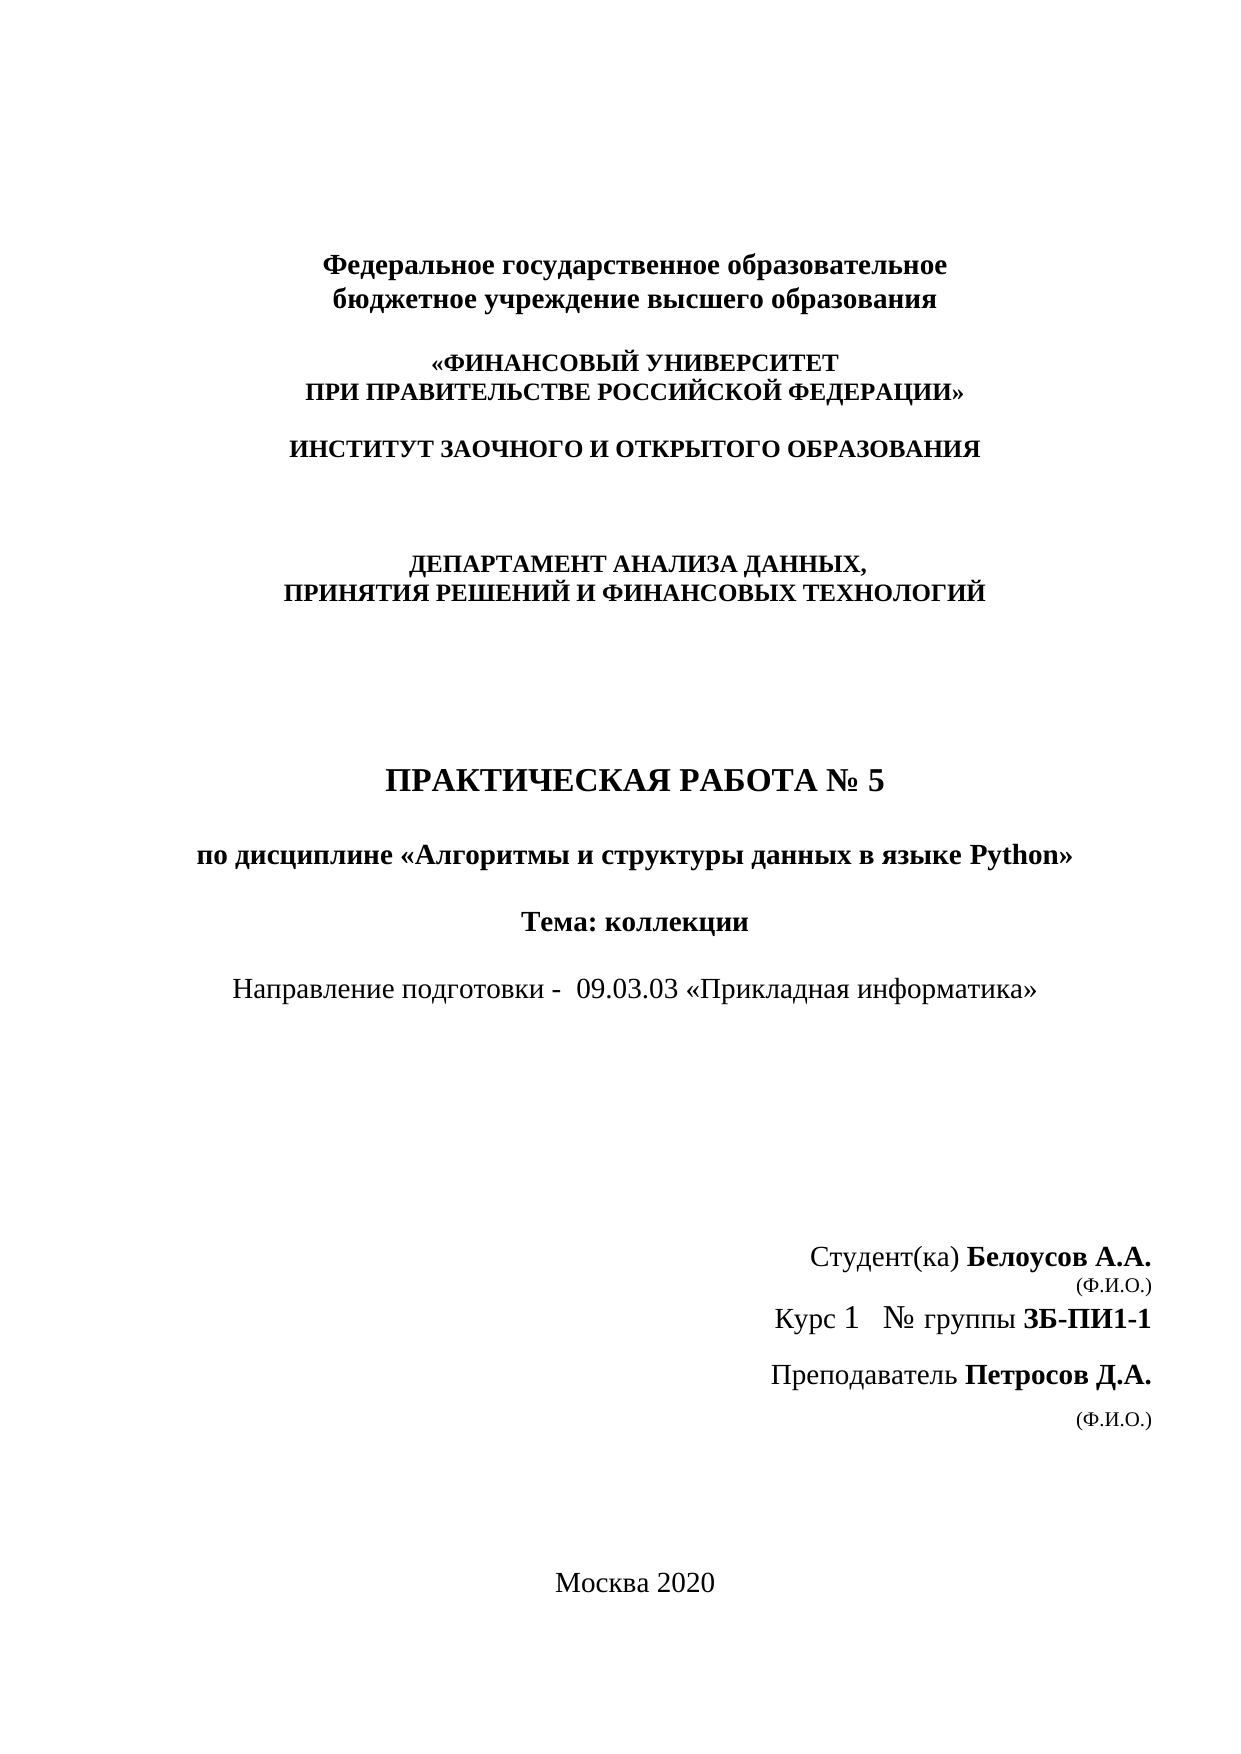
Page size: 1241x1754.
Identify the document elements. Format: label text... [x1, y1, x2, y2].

text (Ф.И.О.) [782, 1407, 1152, 1431]
text по дисциплине «Алгоритмы и структуры данных в языке Python» [118, 837, 1152, 870]
text ПРАКТИЧЕСКАЯ РАБОТА № 5 [118, 760, 1152, 798]
text Студент(ка) Белоусов А.А. [118, 1239, 1152, 1273]
text (Ф.И.О.) [118, 1273, 1152, 1297]
text ИНСТИТУТ ЗАОЧНОГО И ОТКРЫТОГО ОБРАЗОВАНИЯ [118, 434, 1152, 463]
text ПРИ ПРАВИТЕЛЬСТВЕ РОССИЙСКОЙ ФЕДЕРАЦИИ» [118, 377, 1152, 406]
text «ФИНАНСОВЫЙ УНИВЕРСИТЕТ [118, 348, 1152, 377]
text Курс 1 № группы ЗБ-ПИ1-1 [118, 1297, 1152, 1335]
text Преподаватель Петросов Д.А. [118, 1357, 1152, 1390]
text бюджетное учреждение высшего образования [118, 281, 1152, 314]
text Направление подготовки - 09.03.03 «Прикладная информатика» [118, 971, 1152, 1004]
text ПРИНЯТИЯ РЕШЕНИЙ И ФИНАНСОВЫХ ТЕХНОЛОГИЙ [118, 578, 1152, 607]
text ДЕПАРТАМЕНТ АНАЛИЗА ДАННЫХ, [118, 549, 1152, 578]
text Москва 2020 [118, 1565, 1152, 1599]
text Тема: коллекции [118, 904, 1152, 937]
text Федеральное государственное образовательное [118, 247, 1152, 281]
